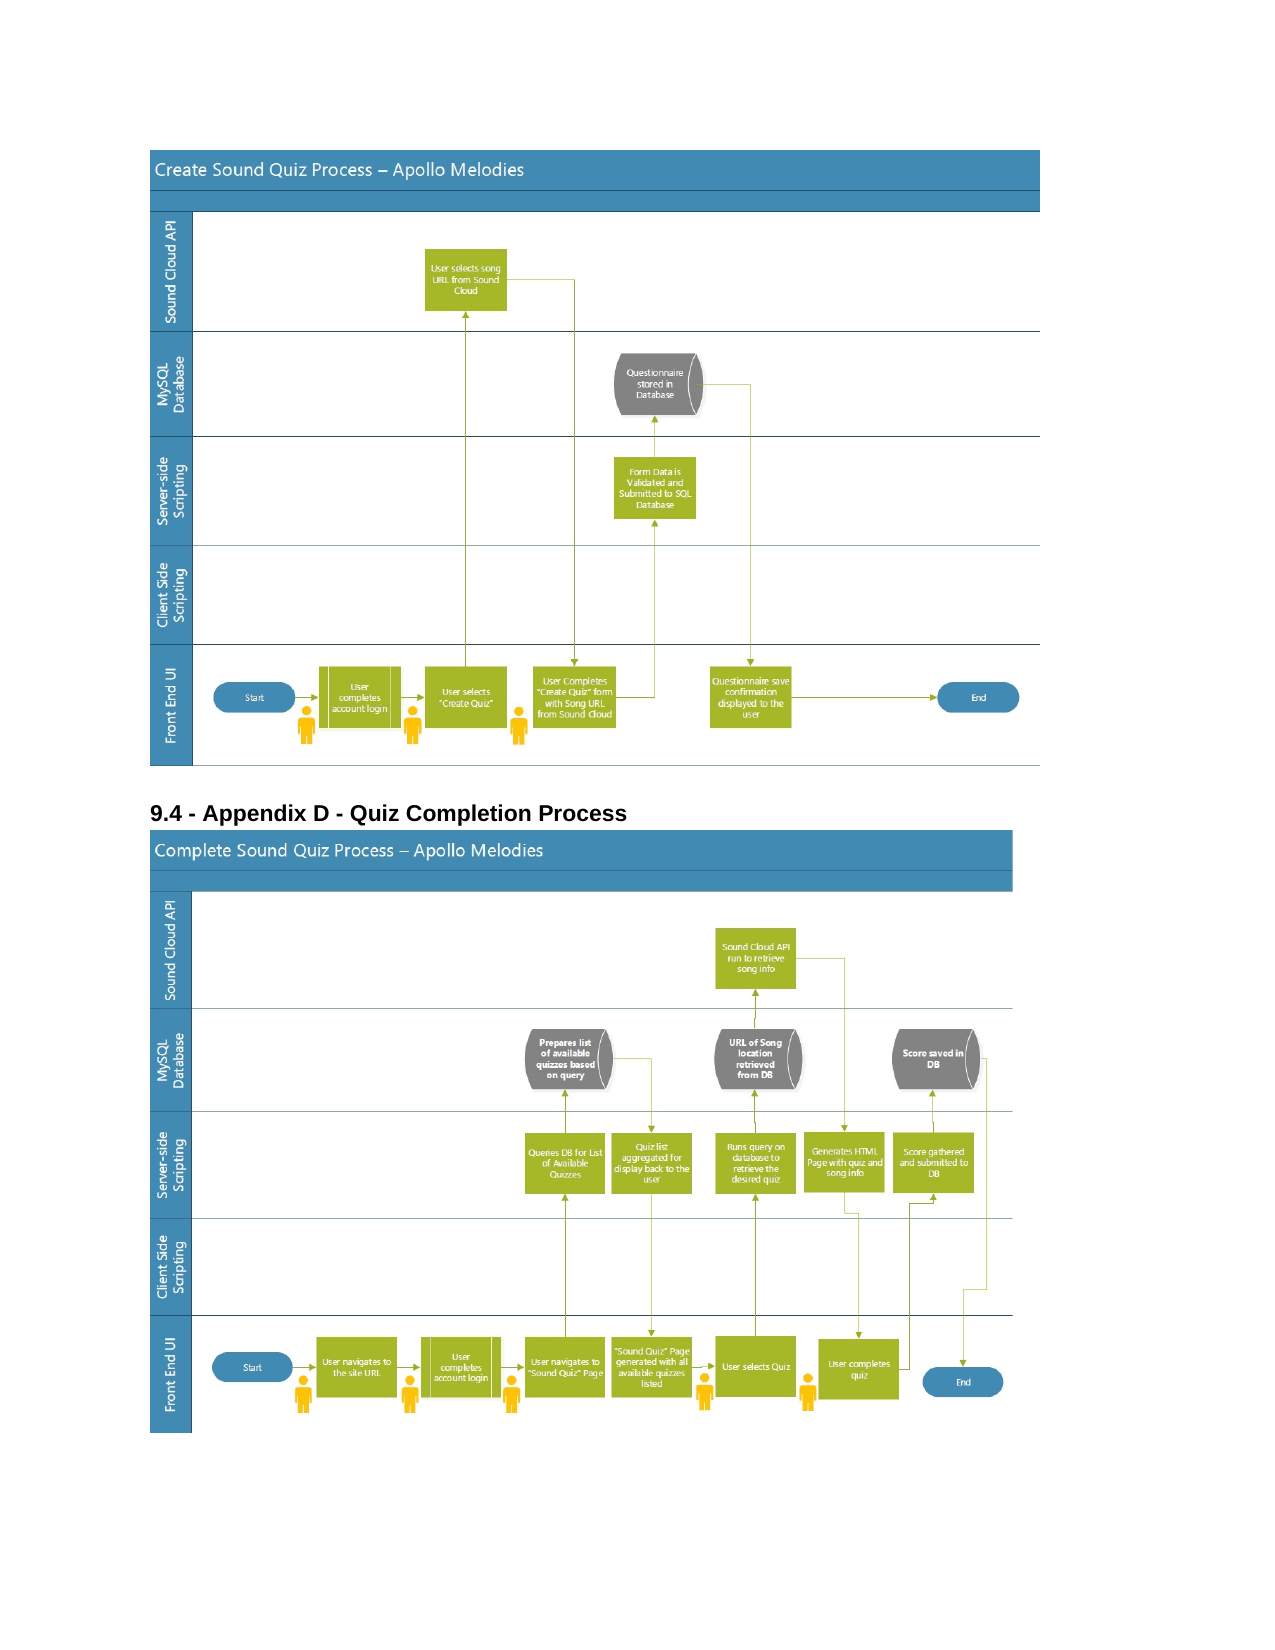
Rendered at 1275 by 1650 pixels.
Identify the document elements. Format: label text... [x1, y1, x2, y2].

picture [150, 150, 1040, 766]
picture [150, 830, 1013, 1433]
